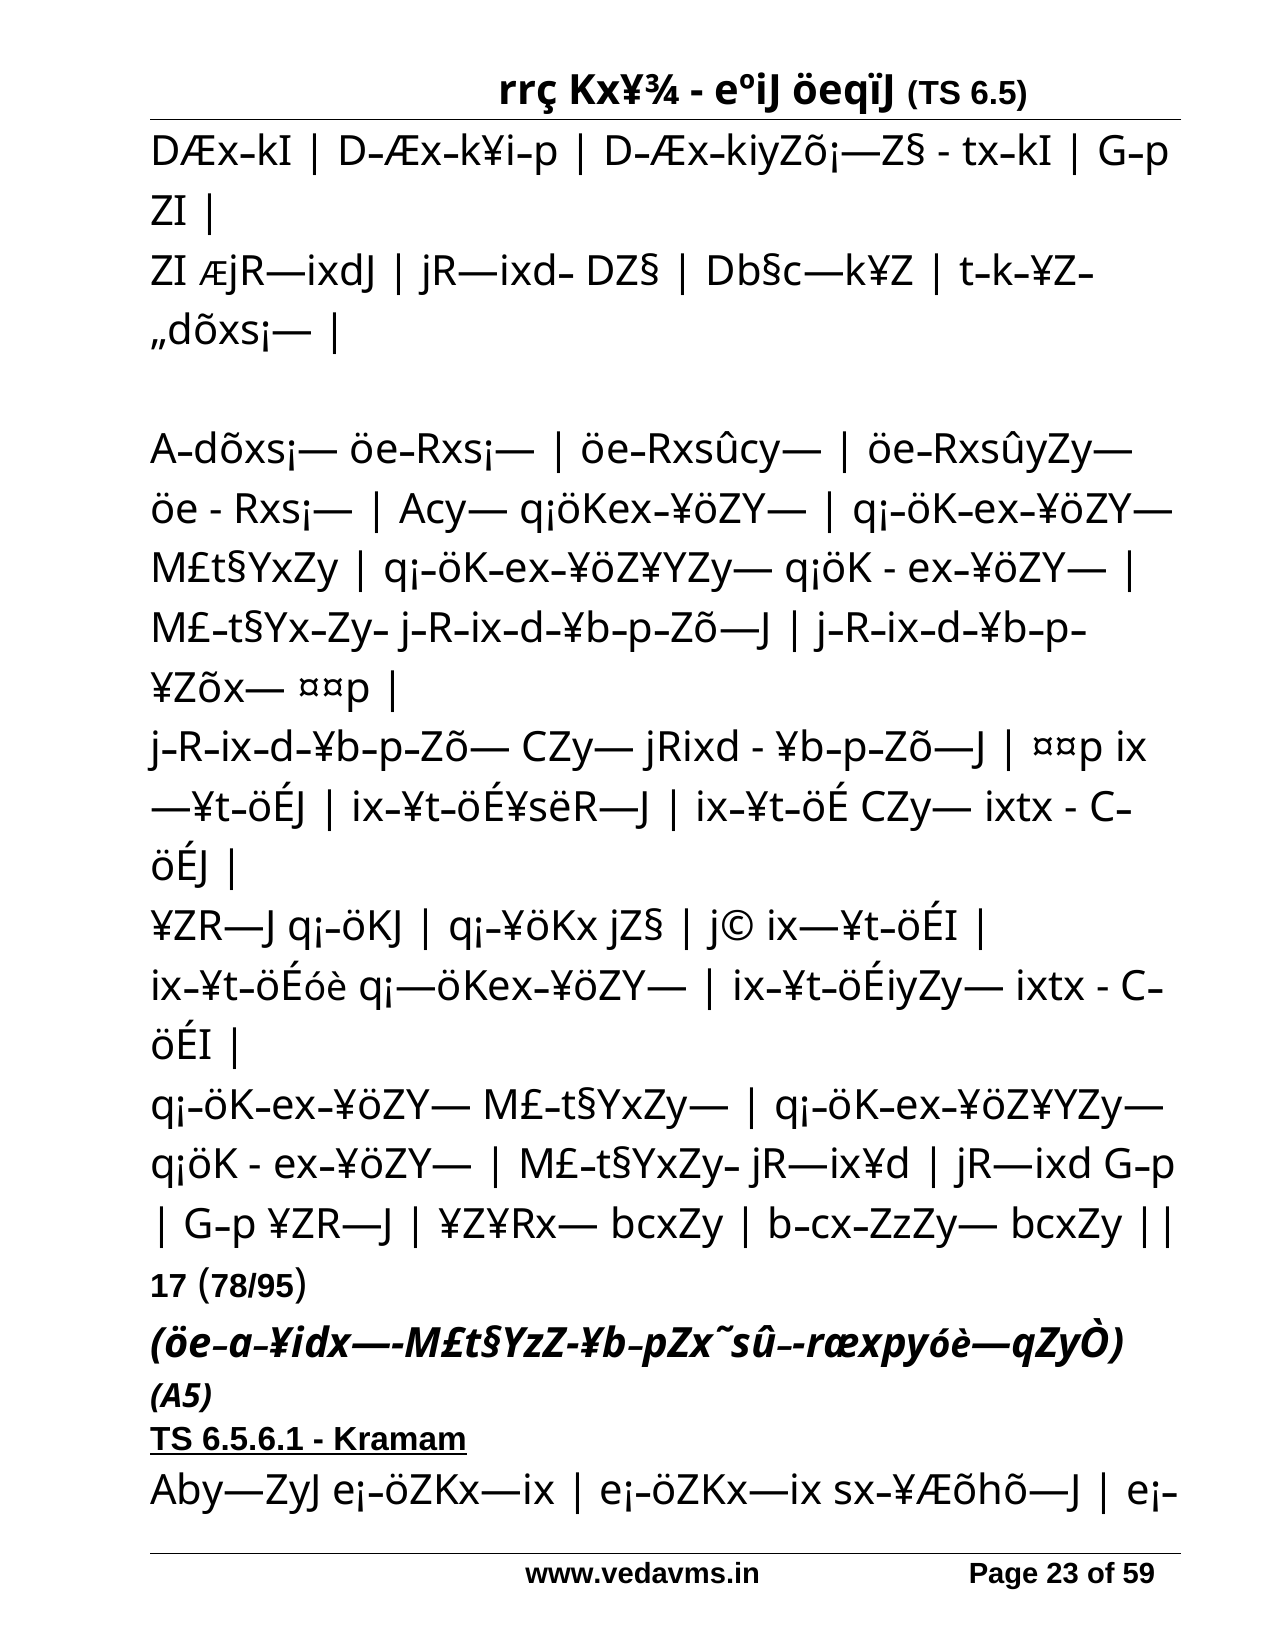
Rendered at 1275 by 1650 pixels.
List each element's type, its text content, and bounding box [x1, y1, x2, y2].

text A–dõxs¡— öe–Rxs¡— | öe–Rxsûcy— | öe–RxsûyZy— [150, 419, 1181, 476]
text öe - Rxs¡— | Acy— q¡öKex–¥öZY— | q¡–öK–ex–¥öZY— M£t§YxZy | q¡–öK–ex–¥öZ¥YZy— q¡öK - ex–¥öZY— | [150, 479, 1181, 595]
text q¡–öK–ex–¥öZY— M£–t§YxZy— | q¡–öK–ex–¥öZ¥YZy— [150, 1074, 1181, 1131]
text (öe–a–¥idx—-M£t§YzZ-¥b–pZx˜sû–-ræxpyóè—qZyÒ) (A5) [150, 1313, 1181, 1417]
text q¡öK - ex–¥öZY— | M£–t§YxZy– jR—ix¥d | jR—ixd G–p | G–p ¥ZR—J | ¥Z¥Rx— bcxZy | b–cx–ZzZy— bcxZy || 17 (78/95) [150, 1134, 1181, 1310]
text TS 6.5.6.1 - Kramam [150, 1419, 1150, 1458]
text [150, 1460, 1181, 1517]
text ¥ZR—J q¡–öKJ | q¡–¥öKx jZ§ | j© ix—¥t–öÉI | [150, 896, 1181, 953]
text M£–tõ¥Z˜ | ix–¥t–öÉ CZy— ixtx - C–öÉJ | M£–tõZ— DÆx–kI | D–Æx–k¥i–p | D–Æx–kiyZõ¡—Z§ - tx–kI | G–p ZI | [150, 121, 1181, 238]
text ZI ÆjR—ixdJ | jR—ixd– DZ§ | Db§c—k¥Z | t–k–¥Z–„dõxs¡— | [150, 240, 1181, 357]
text M£–t§Yx–Zy– j–R–ix–d–¥b–p–Zõ—J | j–R–ix–d–¥b–p–¥Zõx— ¤¤p | [150, 598, 1181, 714]
text ix–¥t–öÉóè q¡—öKex–¥öZY— | ix–¥t–öÉiyZy— ixtx - C–öÉI | [150, 955, 1181, 1072]
text j–R–ix–d–¥b–p–Zõ— CZy— jRixd - ¥b–p–Zõ—J | ¤¤p ix—¥t–öÉJ | ix–¥t–öÉ¥sëR—J | ix–¥t–öÉ CZy— ixtx - C–öÉJ | [150, 717, 1181, 893]
